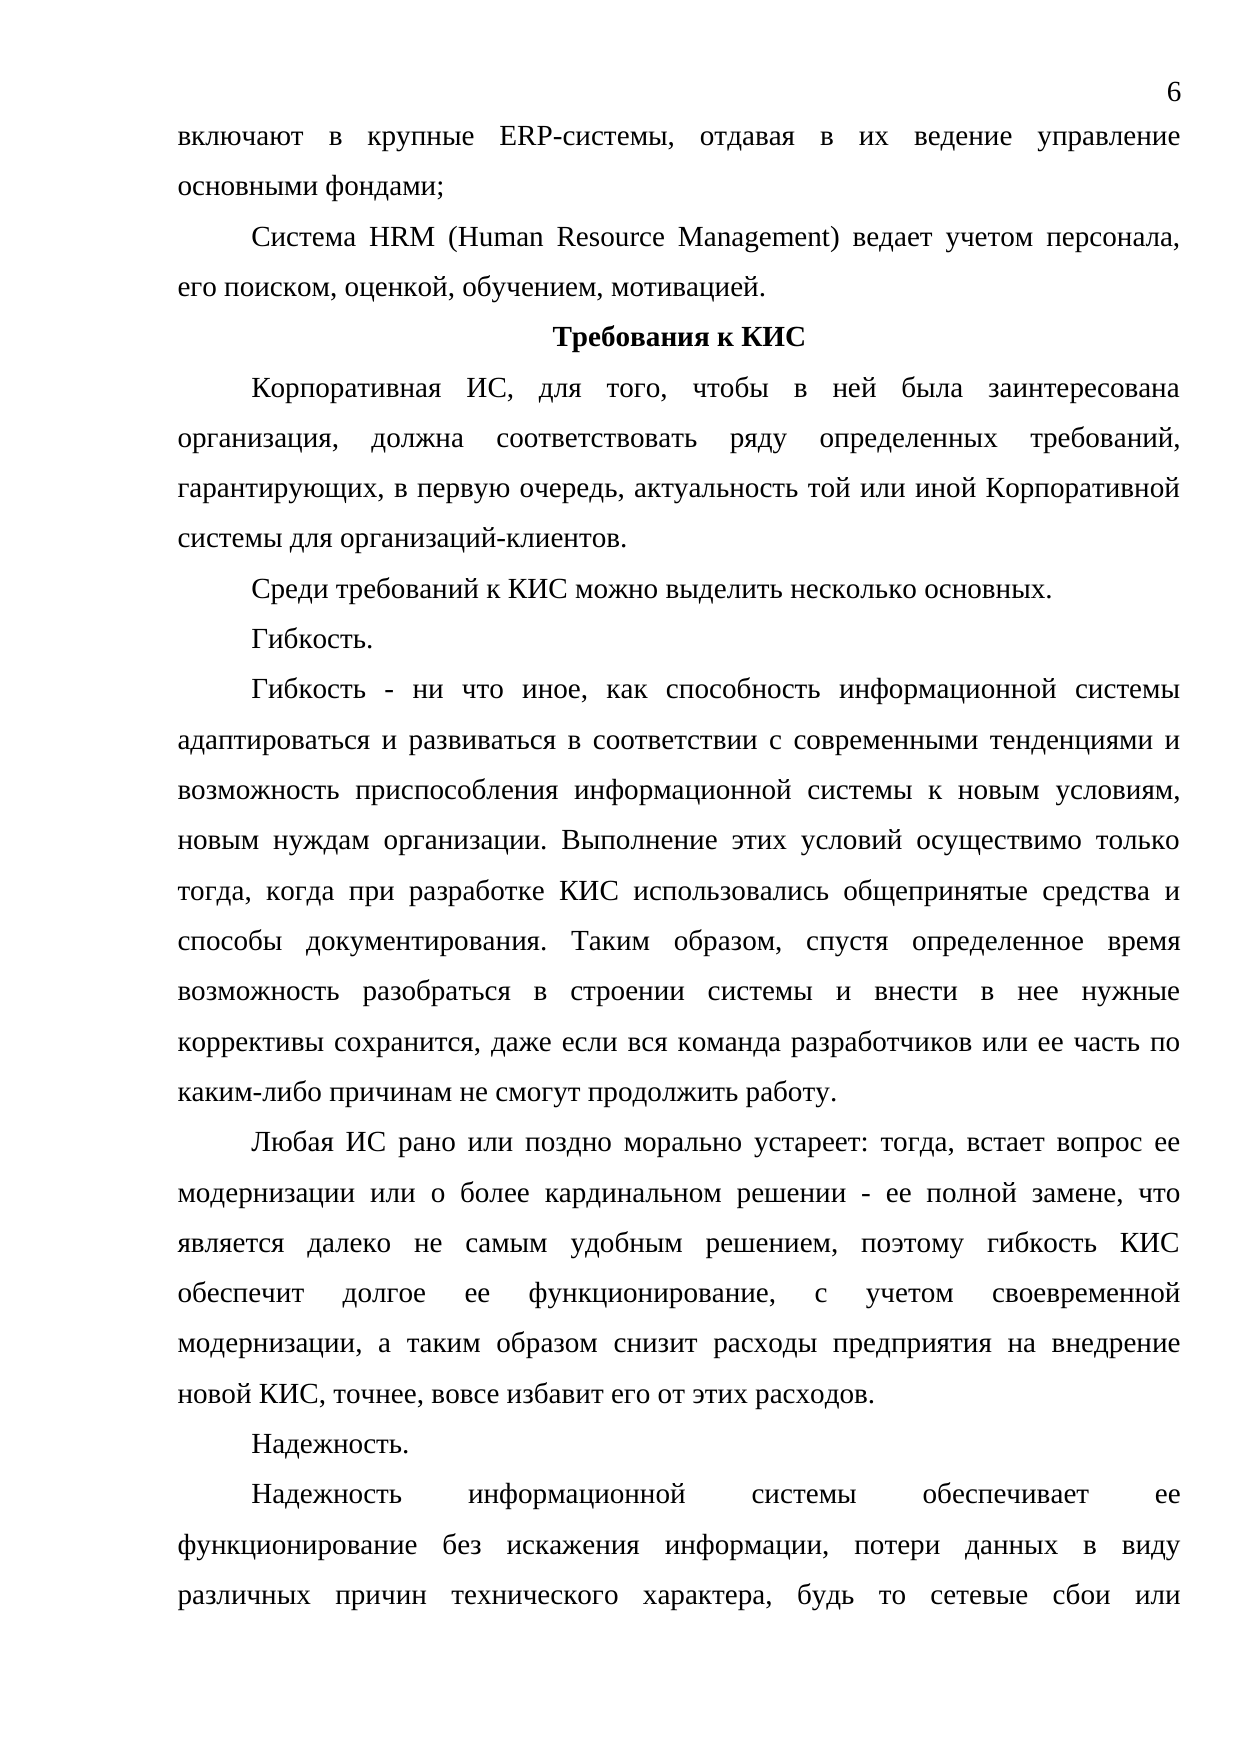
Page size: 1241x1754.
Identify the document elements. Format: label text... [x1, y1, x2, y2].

text Гибкость. [177, 621, 1181, 655]
text Среди требований к КИС можно выделить несколько основных. [177, 571, 1181, 604]
text Система HRM (Human Resource Management) ведает учетом персонала, его поиском, оценкой, обучением, мотивацией. [177, 219, 1181, 303]
text Любая ИС рано или поздно морально устареет: тогда, встает вопрос ее модернизации или о более кардинальном решении - ее полной замене, что является далеко не самым удобным решением, поэтому гибкость КИС обеспечит долгое ее функционирование, с учетом своевременной модернизации, а таким образом снизит расходы предприятия на внедрение новой КИС, точнее, вовсе избавит его от этих расходов. [177, 1124, 1181, 1409]
text Гибкость - ни что иное, как способность информационной системы адаптироваться и развиваться в соответствии с современными тенденциями и возможность приспособления информационной системы к новым условиям, новым нуждам организации. Выполнение этих условий осуществимо только тогда, когда при разработке КИС использовались общепринятые средства и способы документирования. Таким образом, спустя определенное время возможность разобраться в строении системы и внести в нее нужные коррективы сохранится, даже если вся команда разработчиков или ее часть по каким-либо причинам не смогут продолжить работу. [177, 672, 1181, 1108]
text Надежность. [177, 1426, 1181, 1460]
subtitle Требования к КИС [177, 319, 1181, 353]
